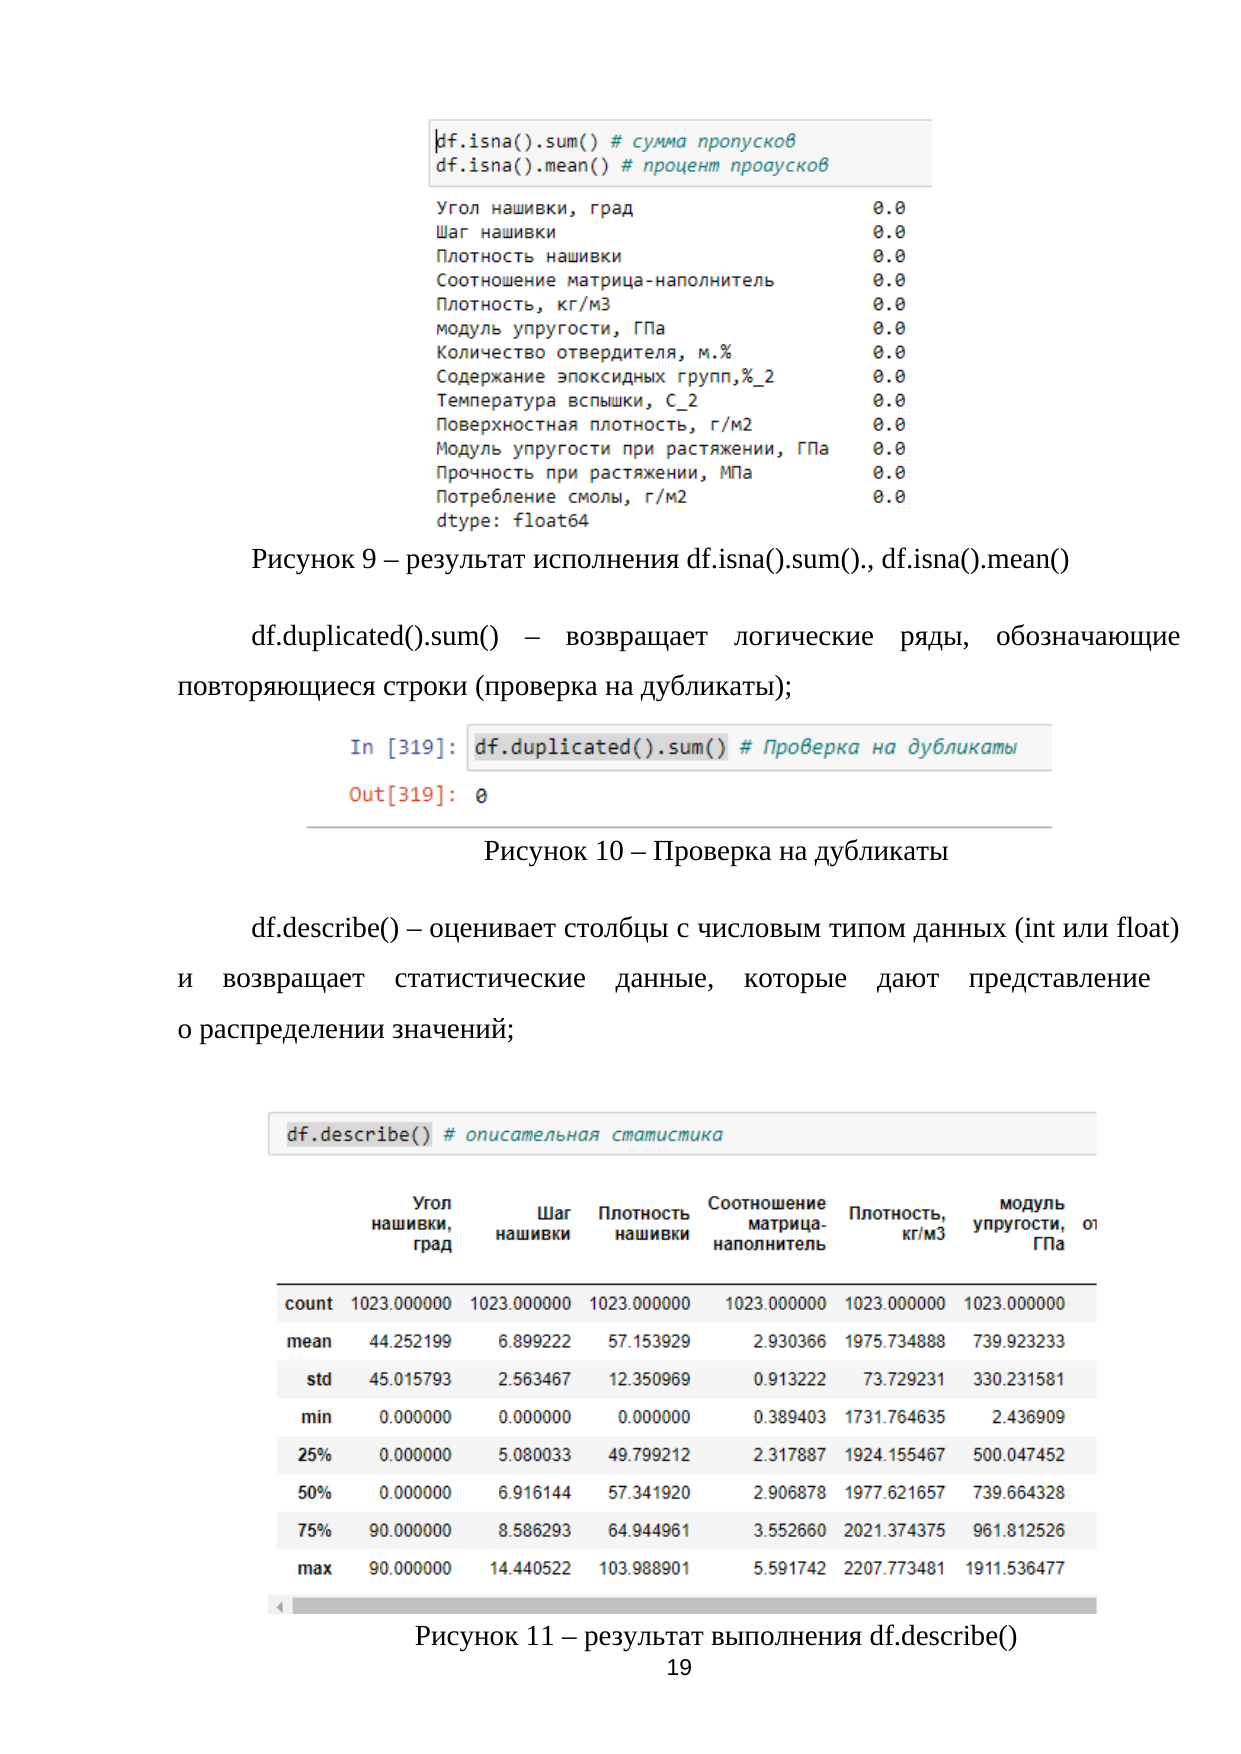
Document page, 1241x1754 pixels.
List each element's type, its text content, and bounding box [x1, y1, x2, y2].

picture [261, 1099, 1097, 1614]
picture [426, 118, 932, 537]
text Рисунок 9 – результат исполнения df.isna().sum()., df.isna().mean() [177, 541, 1181, 574]
text Рисунок 11 – результат выполнения df.describe() [177, 1618, 1181, 1651]
text df.duplicated().sum() – возвращает логические ряды, обозначающие повторяющиеся строки (проверка на дубликаты); [177, 618, 1181, 702]
picture [306, 718, 1052, 830]
text df.describe() – оценивает столбцы с числовым типом данных (int или float) и возвращает статистические данные, которые дают представление о распределении значений; [177, 910, 1181, 1044]
text Рисунок 10 – Проверка на дубликаты [177, 833, 1181, 867]
